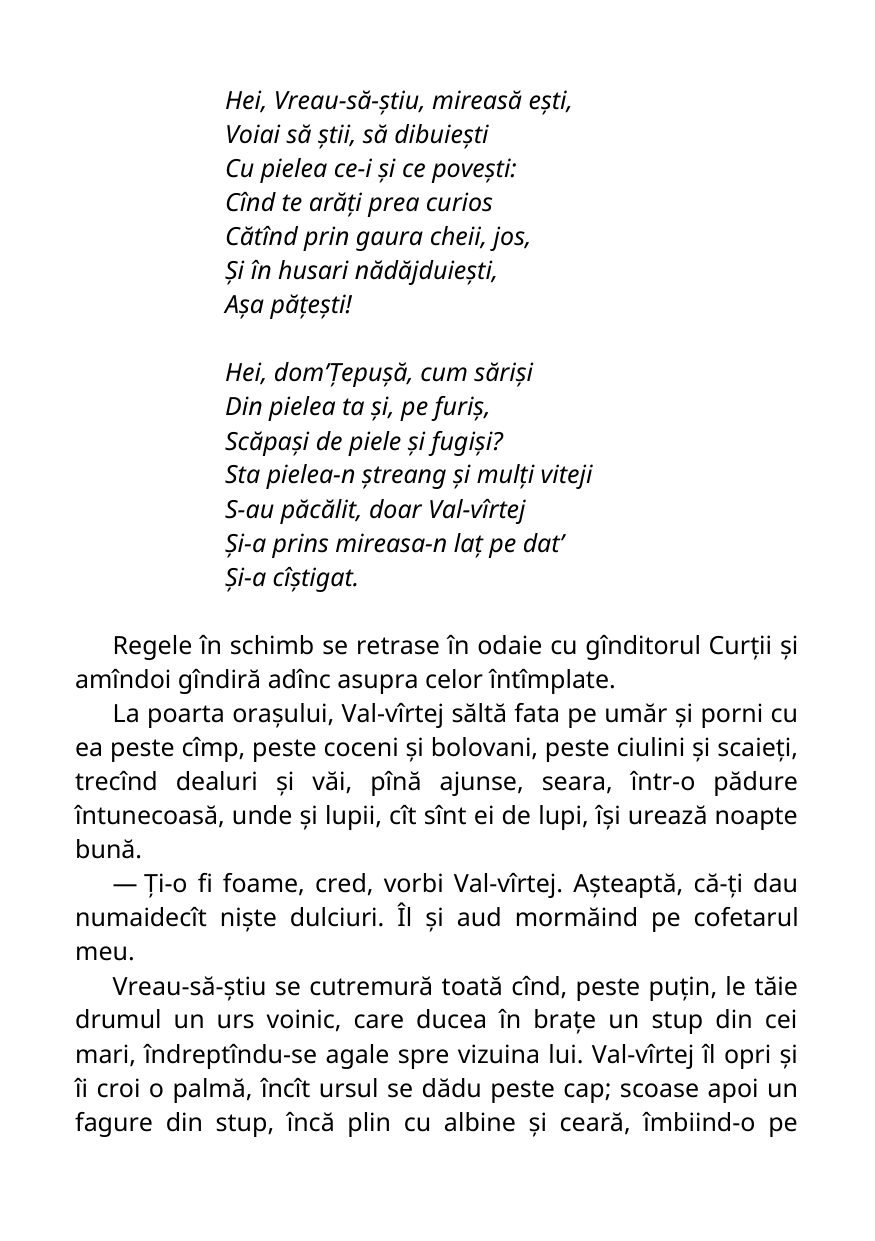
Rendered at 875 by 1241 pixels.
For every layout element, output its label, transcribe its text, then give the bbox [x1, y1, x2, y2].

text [75, 968, 799, 1138]
text S-au păcălit, doar Val-vîrtej [75, 491, 799, 525]
text Hei, Vreau-să-ştiu, mireasă eşti, [75, 82, 799, 117]
text Şi-a prins mireasa-n laţ pe dat’ [75, 525, 799, 559]
text Cu pielea ce-i şi ce poveşti: [75, 151, 799, 185]
text La poarta oraşului, Val-vîrtej săltă fata pe umăr şi porni cu ea peste cîmp, peste coceni şi bolovani, peste ciulini şi scaieţi, trecînd dealuri şi văi, pînă ajunse, seara, într-o pădure întunecoasă, unde şi lupii, cît sînt ei de lupi, îşi urează noapte bună. [75, 696, 799, 866]
text Cătînd prin gaura cheii, jos, [75, 219, 799, 253]
text Din pielea ta şi, pe furiş, [75, 389, 799, 423]
text Voiai să ştii, să dibuieşti [75, 117, 799, 151]
text Scăpaşi de piele şi fugişi? [75, 423, 799, 457]
text Hei, dom’Ţepuşă, cum sărişi [75, 355, 799, 389]
text Sta pielea-n ştreang şi mulţi viteji [75, 457, 799, 491]
text ― Ţi-o fi foame, cred, vorbi Val-vîrtej. Aşteaptă, că-ţi dau numaidecît nişte dulciuri. Îl şi aud mormăind pe cofetarul meu. [75, 866, 799, 968]
text Aşa păţeşti! [75, 287, 799, 321]
text Şi-a cîştigat. [75, 559, 799, 593]
text Cînd te arăţi prea curios [75, 185, 799, 219]
text Şi în husari nădăjduieşti, [75, 253, 799, 287]
text Regele în schimb se retrase în odaie cu gînditorul Curţii şi amîndoi gîndiră adînc asupra celor întîmplate. [75, 627, 799, 696]
